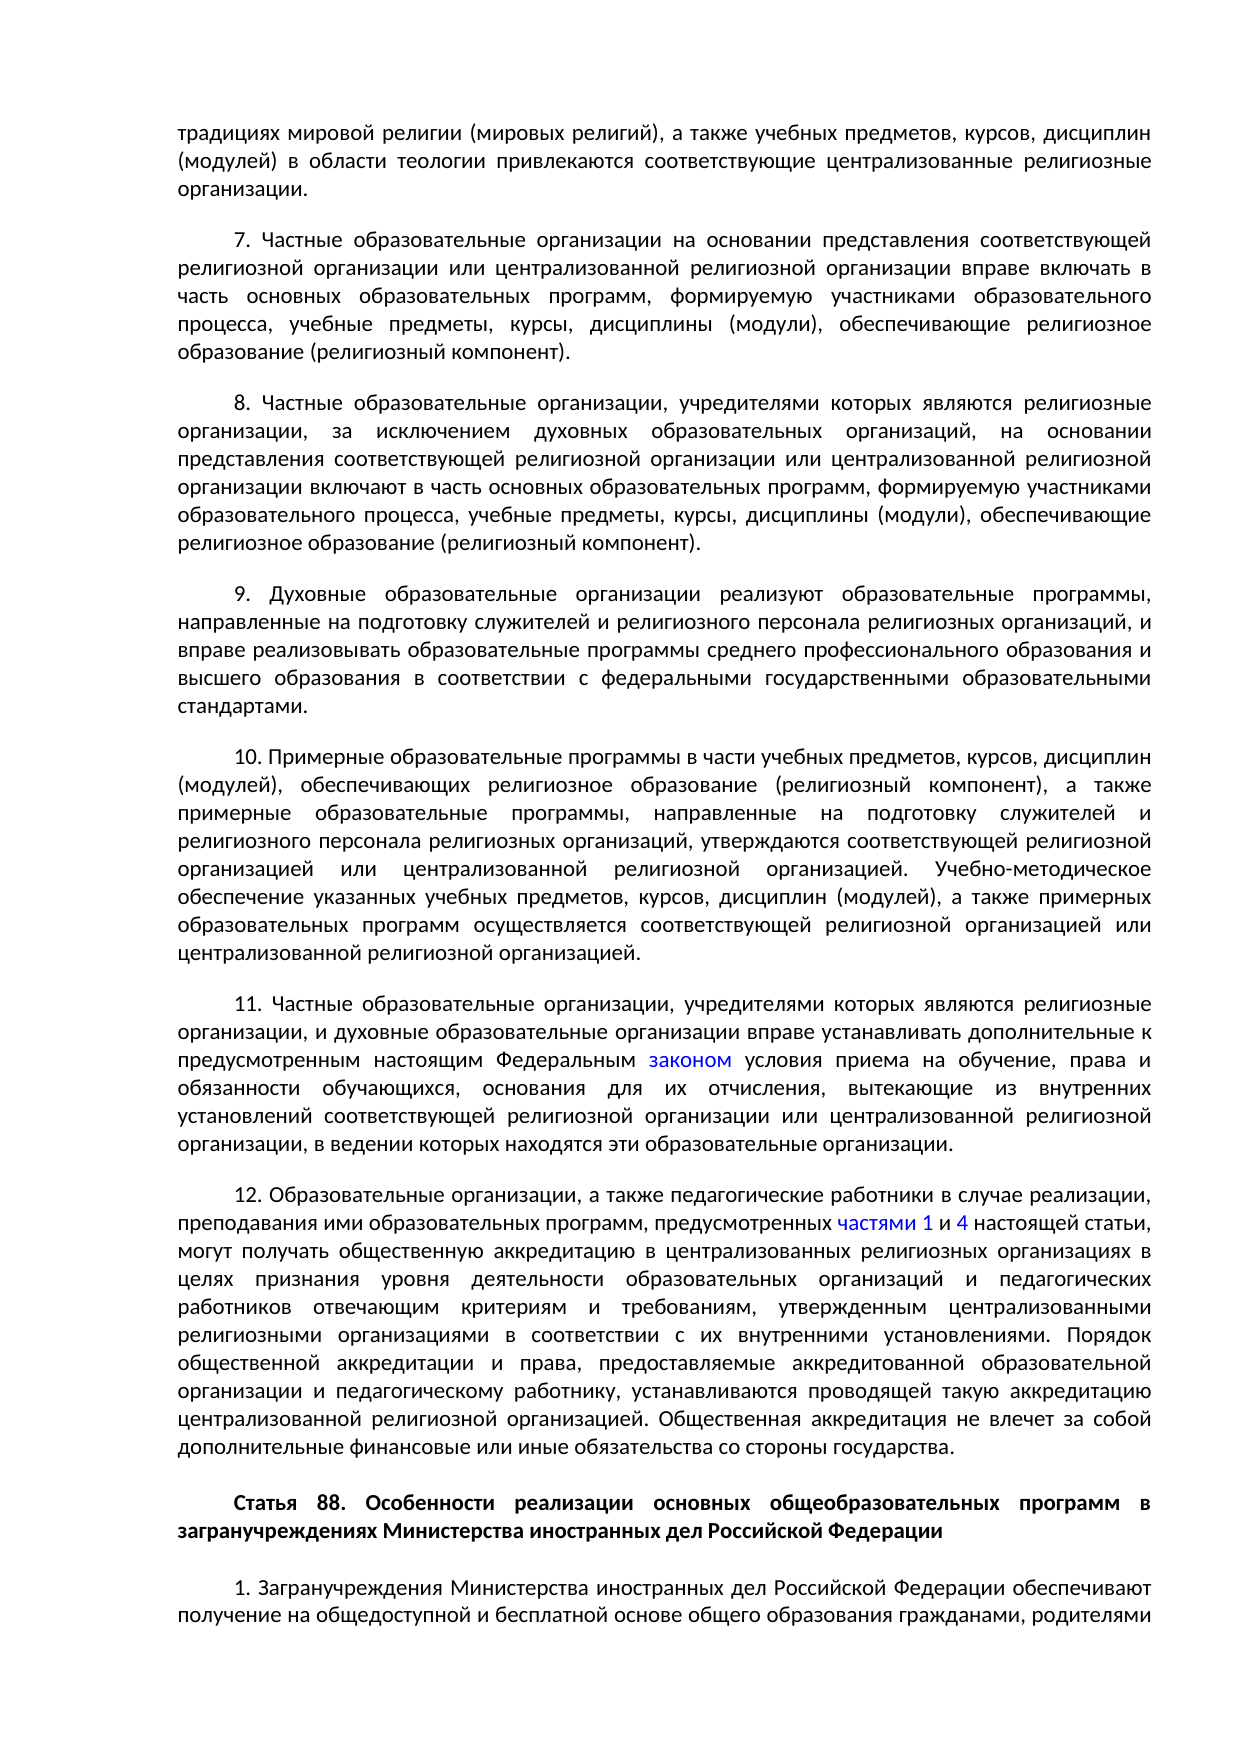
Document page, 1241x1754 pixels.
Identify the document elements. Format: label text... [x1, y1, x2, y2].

text 12. Образовательные организации, а также педагогические работники в случае реализации, преподавания ими образовательных программ, предусмотренных частями 1 и 4 настоящей статьи, могут получать общественную аккредитацию в централизованных религиозных организациях в целях признания уровня деятельности образовательных организаций и педагогических работников отвечающим критериям и требованиям, утвержденным централизованными религиозными организациями в соответствии с их внутренними установлениями. Порядок общественной аккредитации и права, предоставляемые аккредитованной образовательной организации и педагогическому работнику, устанавливаются проводящей такую аккредитацию централизованной религиозной организацией. Общественная аккредитация не влечет за собой дополнительные финансовые или иные обязательства со стороны государства. [177, 1180, 1152, 1461]
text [177, 118, 1152, 202]
text 11. Частные образовательные организации, учредителями которых являются религиозные организации, и духовные образовательные организации вправе устанавливать дополнительные к предусмотренным настоящим Федеральным законом условия приема на обучение, права и обязанности обучающихся, основания для их отчисления, вытекающие из внутренних установлений соответствующей религиозной организации или централизованной религиозной организации, в ведении которых находятся эти образовательные организации. [177, 989, 1152, 1157]
text 10. Примерные образовательные программы в части учебных предметов, курсов, дисциплин (модулей), обеспечивающих религиозное образование (религиозный компонент), а также примерные образовательные программы, направленные на подготовку служителей и религиозного персонала религиозных организаций, утверждаются соответствующей религиозной организацией или централизованной религиозной организацией. Учебно-методическое обеспечение указанных учебных предметов, курсов, дисциплин (модулей), а также примерных образовательных программ осуществляется соответствующей религиозной организацией или централизованной религиозной организацией. [177, 742, 1152, 966]
text 9. Духовные образовательные организации реализуют образовательные программы, направленные на подготовку служителей и религиозного персонала религиозных организаций, и вправе реализовывать образовательные программы среднего профессионального образования и высшего образования в соответствии с федеральными государственными образовательными стандартами. [177, 579, 1152, 719]
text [177, 1573, 1152, 1629]
title Статья 88. Особенности реализации основных общеобразовательных программ в загранучреждениях Министерства иностранных дел Российской Федерации [177, 1488, 1152, 1544]
text 7. Частные образовательные организации на основании представления соответствующей религиозной организации или централизованной религиозной организации вправе включать в часть основных образовательных программ, формируемую участниками образовательного процесса, учебные предметы, курсы, дисциплины (модули), обеспечивающие религиозное образование (религиозный компонент). [177, 225, 1152, 365]
text 8. Частные образовательные организации, учредителями которых являются религиозные организации, за исключением духовных образовательных организаций, на основании представления соответствующей религиозной организации или централизованной религиозной организации включают в часть основных образовательных программ, формируемую участниками образовательного процесса, учебные предметы, курсы, дисциплины (модули), обеспечивающие религиозное образование (религиозный компонент). [177, 388, 1152, 556]
